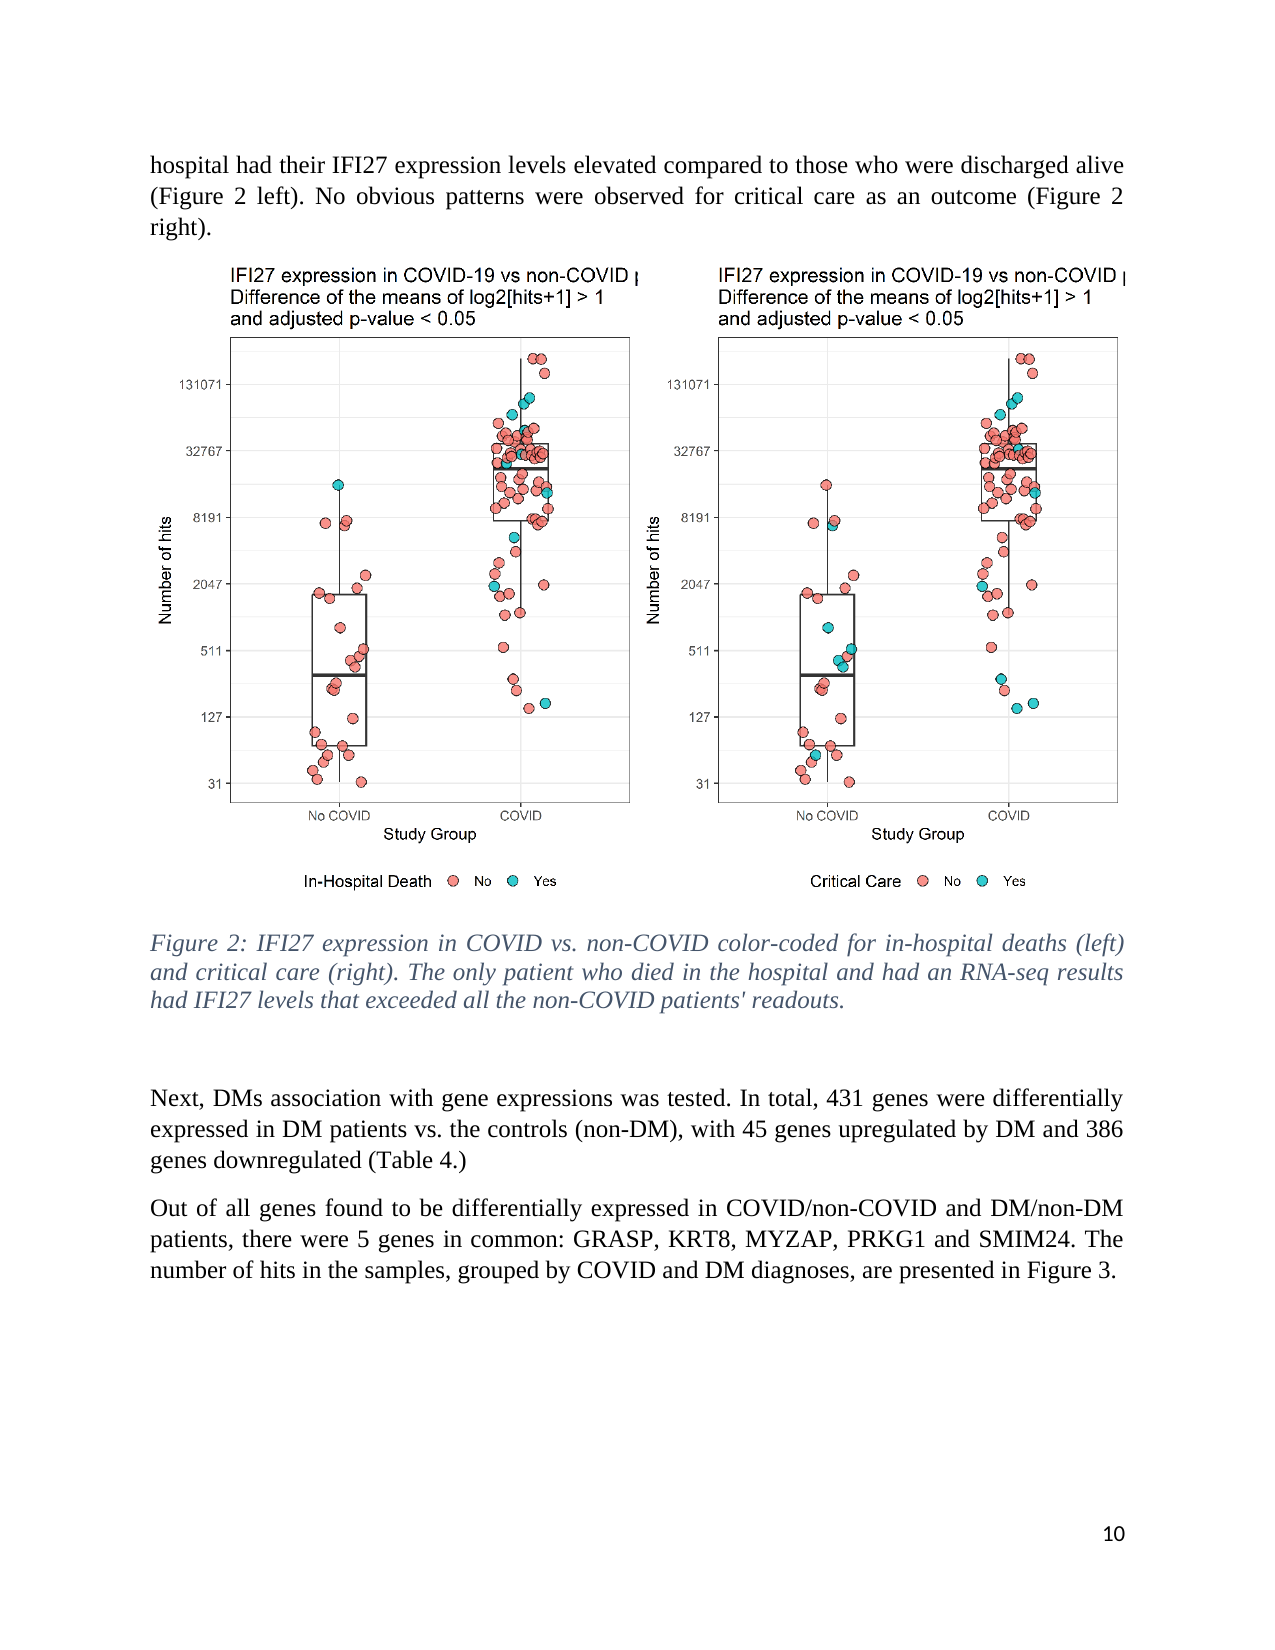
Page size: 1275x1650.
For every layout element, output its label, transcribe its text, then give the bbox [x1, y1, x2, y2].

text Next, DMs association with gene expressions was tested. In total, 431 genes were differentially expressed in DM patients vs. the controls (non-DM), with 45 genes upregulated by DM and 386 genes downregulated (Table 4.) [150, 1083, 1125, 1174]
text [150, 150, 1125, 241]
text Out of all genes found to be differentially expressed in COVID/non-COVID and DM/non-DM patients, there were 5 genes in common: GRASP, KRT8, MYZAP, PRKG1 and SMIM24. The number of hits in the samples, grouped by COVID and DM diagnoses, are presented in Figure 3. [150, 1193, 1125, 1283]
text Figure 2: IFI27 expression in COVID vs. non-COVID color-coded for in-hospital deaths (left) and critical care (right). The only patient who died in the hospital and had an RNA-seq results had IFI27 levels that exceeded all the non-COVID patients' readouts. [150, 928, 1125, 1014]
picture [150, 259, 1125, 910]
